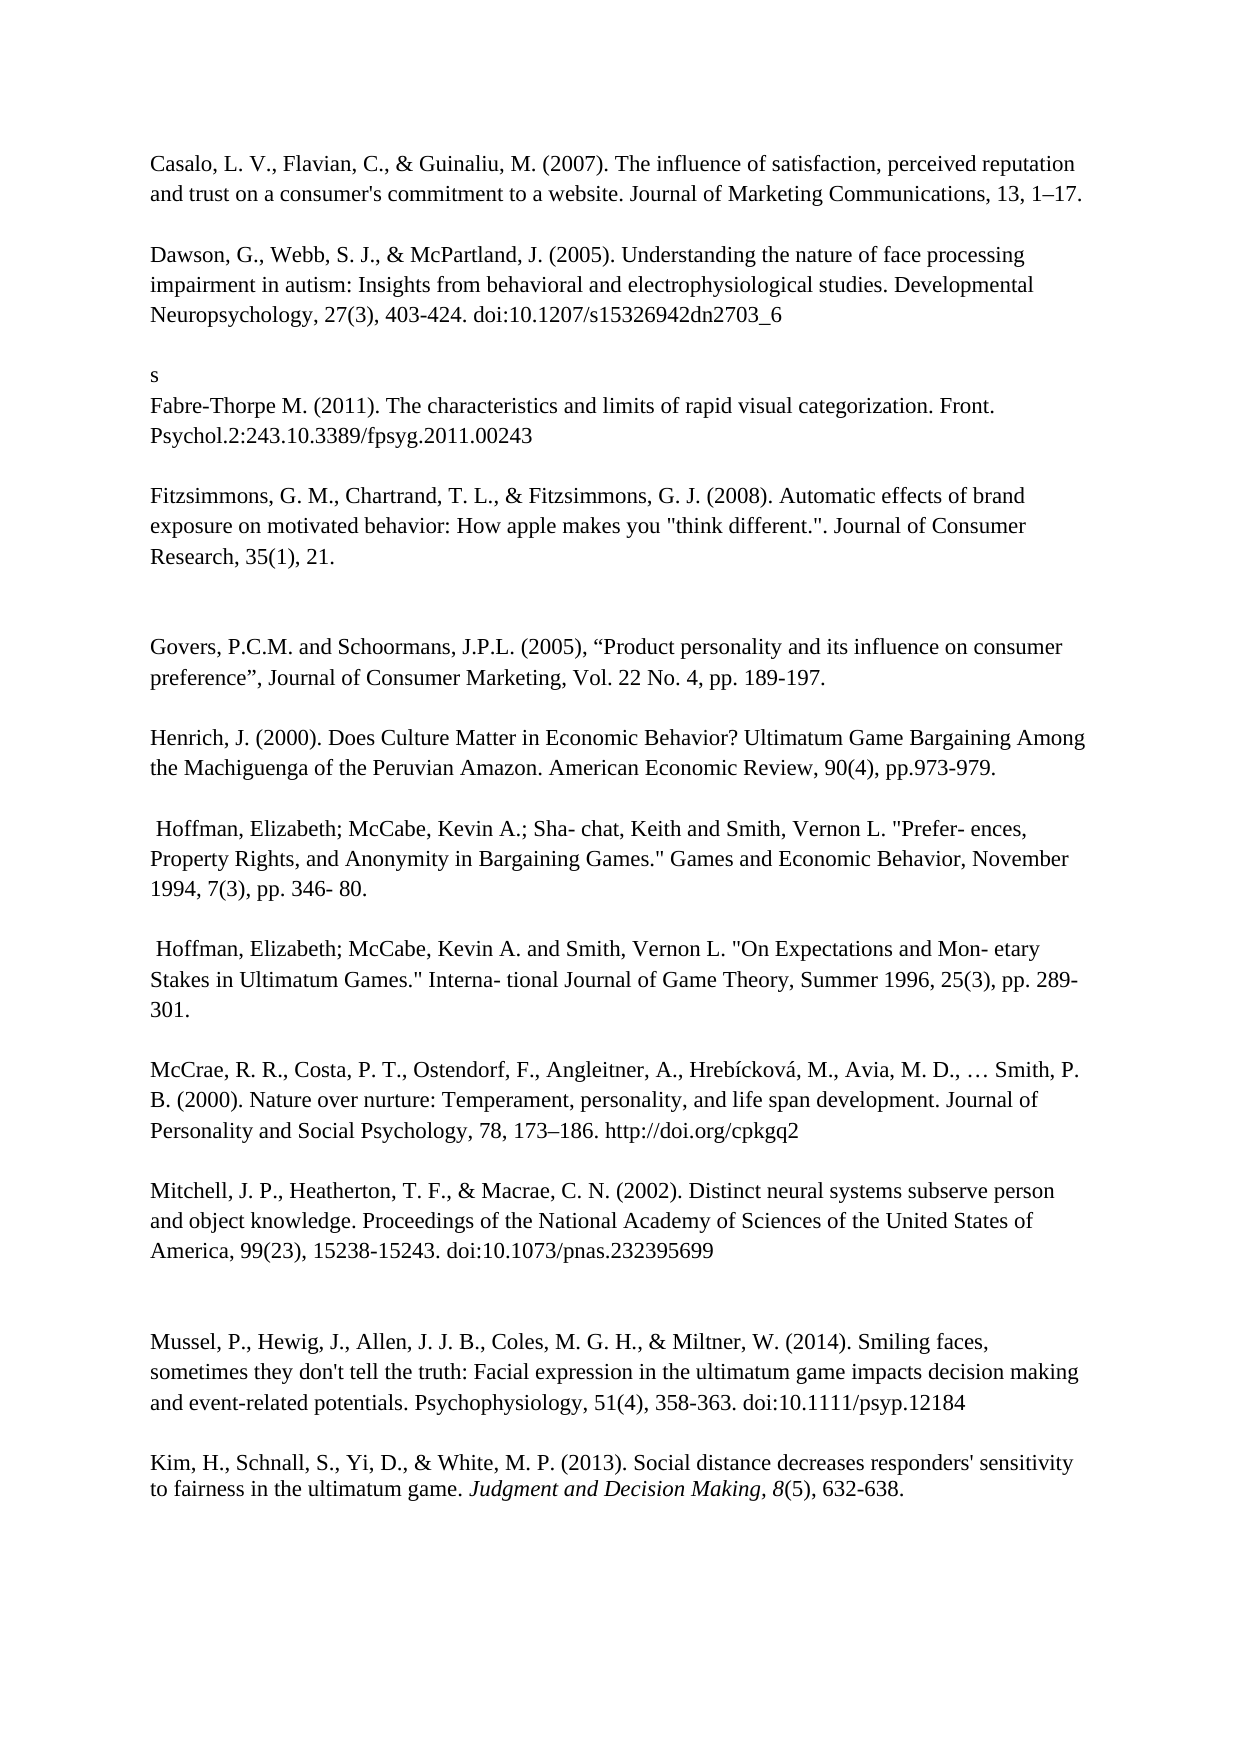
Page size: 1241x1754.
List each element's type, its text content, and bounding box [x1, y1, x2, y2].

text Mitchell, J. P., Heatherton, T. F., & Macrae, C. N. (2002). Distinct neural systems subserve person and object knowledge. Proceedings of the National Academy of Sciences of the United States of America, 99(23), 15238-15243. doi:10.1073/pnas.232395699 [150, 1177, 1090, 1264]
text Mussel, P., Hewig, J., Allen, J. J. B., Coles, M. G. H., & Miltner, W. (2014). Smiling faces, sometimes they don't tell the truth: Facial expression in the ultimatum game impacts decision making and event‐related potentials. Psychophysiology, 51(4), 358-363. doi:10.1111/psyp.12184 [150, 1328, 1090, 1415]
text Fabre-Thorpe M. (2011). The characteristics and limits of rapid visual categorization. Front. Psychol.2:243.10.3389/fpsyg.2011.00243 [150, 392, 1090, 448]
text s [150, 361, 1090, 388]
text Henrich, J. (2000). Does Culture Matter in Economic Behavior? Ultimatum Game Bargaining Among the Machiguenga of the Peruvian Amazon. American Economic Review, 90(4), pp.973-979. [150, 724, 1090, 781]
text Govers, P.C.M. and Schoormans, J.P.L. (2005), “Product personality and its influence on consumer preference”, Journal of Consumer Marketing, Vol. 22 No. 4, pp. 189-197. [150, 633, 1090, 690]
text Hoffman, Elizabeth; McCabe, Kevin A.; Sha- chat, Keith and Smith, Vernon L. "Prefer- ences, Property Rights, and Anonymity in Bargaining Games." Games and Economic Behavior, November 1994, 7(3), pp. 346- 80. [150, 814, 1090, 901]
text Dawson, G., Webb, S. J., & McPartland, J. (2005). Understanding the nature of face processing impairment in autism: Insights from behavioral and electrophysiological studies. Developmental Neuropsychology, 27(3), 403-424. doi:10.1207/s15326942dn2703_6 [150, 241, 1090, 327]
text McCrae, R. R., Costa, P. T., Ostendorf, F., Angleitner, A., Hrebícková, M., Avia, M. D., … Smith, P. B. (2000). Nature over nurture: Temperament, personality, and life span development. Journal of Personality and Social Psychology, 78, 173–186. http://doi.org/cpkgq2 [150, 1056, 1090, 1143]
text Kim, H., Schnall, S., Yi, D., & White, M. P. (2013). Social distance decreases responders' sensitivity to fairness in the ultimatum game. Judgment and Decision Making, 8(5), 632-638. [150, 1449, 1090, 1502]
text Hoffman, Elizabeth; McCabe, Kevin A. and Smith, Vernon L. "On Expectations and Mon- etary Stakes in Ultimatum Games." Interna- tional Journal of Game Theory, Summer 1996, 25(3), pp. 289-301. [150, 935, 1090, 1022]
text Fitzsimmons, G. M., Chartrand, T. L., & Fitzsimmons, G. J. (2008). Automatic effects of brand exposure on motivated behavior: How apple makes you "think different.". Journal of Consumer Research, 35(1), 21. [150, 482, 1090, 569]
text Casalo, L. V., Flavian, C., & Guinaliu, M. (2007). The influence of satisfaction, perceived reputation and trust on a consumer's commitment to a website. Journal of Marketing Communications, 13, 1–17. [150, 150, 1090, 207]
